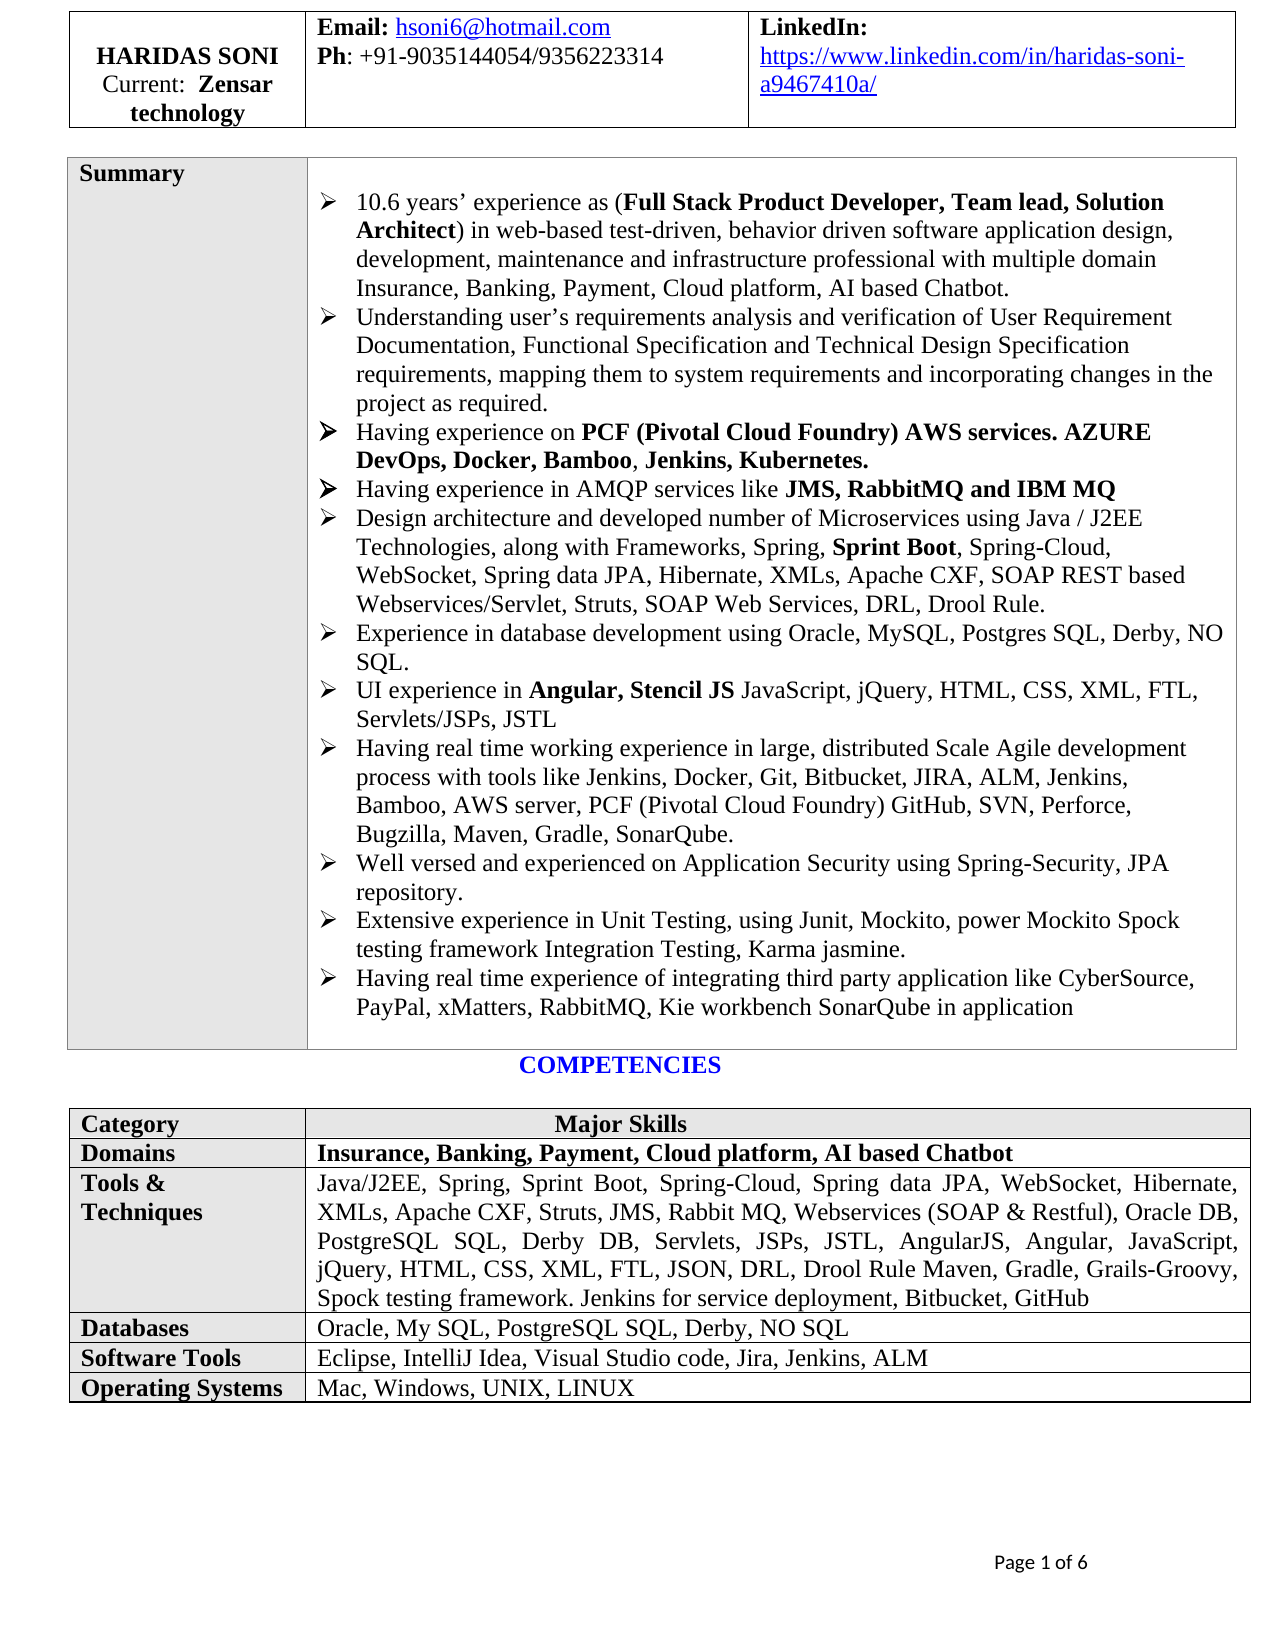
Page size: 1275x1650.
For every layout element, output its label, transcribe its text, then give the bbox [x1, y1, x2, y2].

table_header Email: hsoni6@hotmail.com Ph: +91-9035144054/9356223314 [306, 12, 748, 127]
table_cell Oracle, My SQL, PostgreSQL SQL, Derby, NO SQL [306, 1313, 1250, 1342]
table_cell Java/J2EE, Spring, Sprint Boot, Spring-Cloud, Spring data JPA, WebSocket, Hibernate, XMLs, Apache CXF, Struts, JMS, Rabbit MQ, Webservices (SOAP & Restful), Oracle DB, PostgreSQL SQL, Derby DB, Servlets, JSPs, JSTL, AngularJS, Angular, JavaScript, jQuery, HTML, CSS, XML, FTL, JSON, DRL, Drool Rule Maven, Gradle, Grails-Groovy, Spock testing framework. Jenkins for service deployment, Bitbucket, GitHub [306, 1168, 1250, 1312]
table_cell Software Tools [70, 1343, 305, 1372]
table_header Summary [68, 158, 307, 1049]
table_cell Databases [70, 1313, 305, 1342]
table_header LinkedIn: https://www.linkedin.com/in/haridas-soni-a9467410a/ [749, 12, 1235, 127]
table_header Category [70, 1109, 305, 1137]
table_cell Domains [70, 1139, 305, 1167]
table_cell Mac, Windows, UNIX, LINUX [306, 1373, 1250, 1401]
table_header 10.6 years’ experience as (Full Stack Product Developer, Team lead, Solution Architect) in web-based test-driven, behavior driven software application design, development, maintenance and infrastructure professional with multiple domain Insurance, Banking, Payment, Cloud platform, AI based Chatbot. Understanding user’s requirements analysis and verification of User Requirement Documentation, Functional Specification and Technical Design Specification requirements, mapping them to system requirements and incorporating changes in the project as required. Having experience on PCF (Pivotal Cloud Foundry) AWS services. AZURE DevOps, Docker, Bamboo, Jenkins, Kubernetes. Having experience in AMQP services like JMS, RabbitMQ and IBM MQ Design architecture and developed number of Microservices using Java / J2EE Technologies, along with Frameworks, Spring, Sprint Boot, Spring-Cloud, WebSocket, Spring data JPA, Hibernate, XMLs, Apache CXF, SOAP REST based Webservices/Servlet, Struts, SOAP Web Services, DRL, Drool Rule. Experience in database development using Oracle, MySQL, Postgres SQL, Derby, NO SQL. UI experience in Angular, Stencil JS JavaScript, jQuery, HTML, CSS, XML, FTL, Servlets/JSPs, JSTL Having real time working experience in large, distributed Scale Agile development process with tools like Jenkins, Docker, Git, Bitbucket, JIRA, ALM, Jenkins, Bamboo, AWS server, PCF (Pivotal Cloud Foundry) GitHub, SVN, Perforce, Bugzilla, Maven, Gradle, SonarQube. Well versed and experienced on Application Security using Spring-Security, JPA repository. Extensive experience in Unit Testing, using Junit, Mockito, power Mockito Spock testing framework Integration Testing, Karma jasmine. Having real time experience of integrating third party application like CyberSource, PayPal, xMatters, RabbitMQ, Kie workbench SonarQube in application [308, 158, 1236, 1049]
table_cell Eclipse, IntelliJ Idea, Visual Studio code, Jira, Jenkins, ALM [306, 1343, 1250, 1372]
table_cell Tools & Techniques [70, 1168, 305, 1312]
table_header HARIDAS SONI Current: Zensar technology [70, 12, 305, 127]
table_cell Insurance, Banking, Payment, Cloud platform, AI based Chatbot [306, 1139, 1250, 1167]
table_header Major Skills [306, 1109, 1250, 1137]
text COMPETENCIES [187, 1050, 1087, 1079]
table_cell Operating Systems [70, 1373, 305, 1401]
